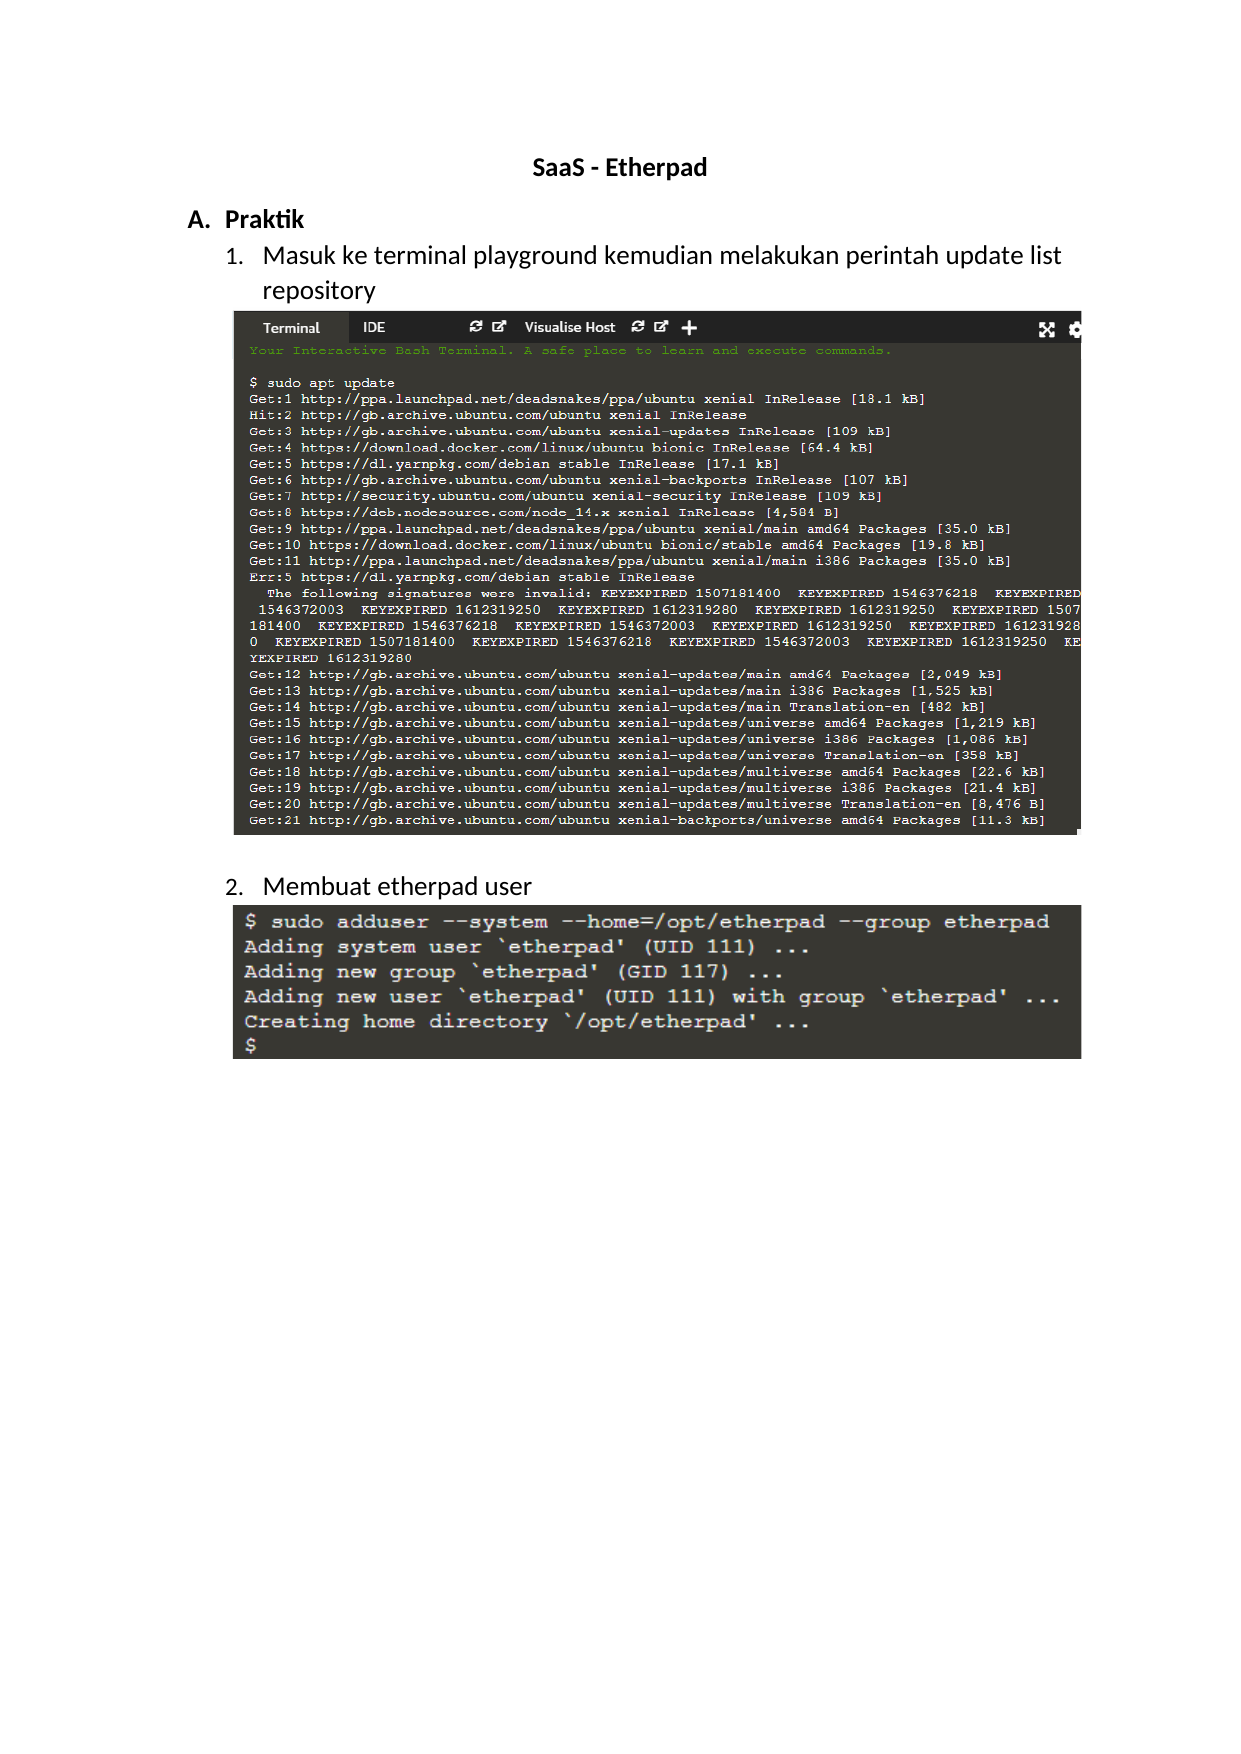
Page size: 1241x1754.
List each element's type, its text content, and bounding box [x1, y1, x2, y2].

list Masuk ke terminal playground kemudian melakukan perintah update list repository [225, 238, 1090, 307]
list Praktik [187, 202, 1090, 235]
picture [232, 307, 1082, 835]
list Membuat etherpad user [225, 869, 1090, 903]
text SaaS - Etherpad [150, 150, 1090, 183]
picture [232, 905, 1082, 1059]
